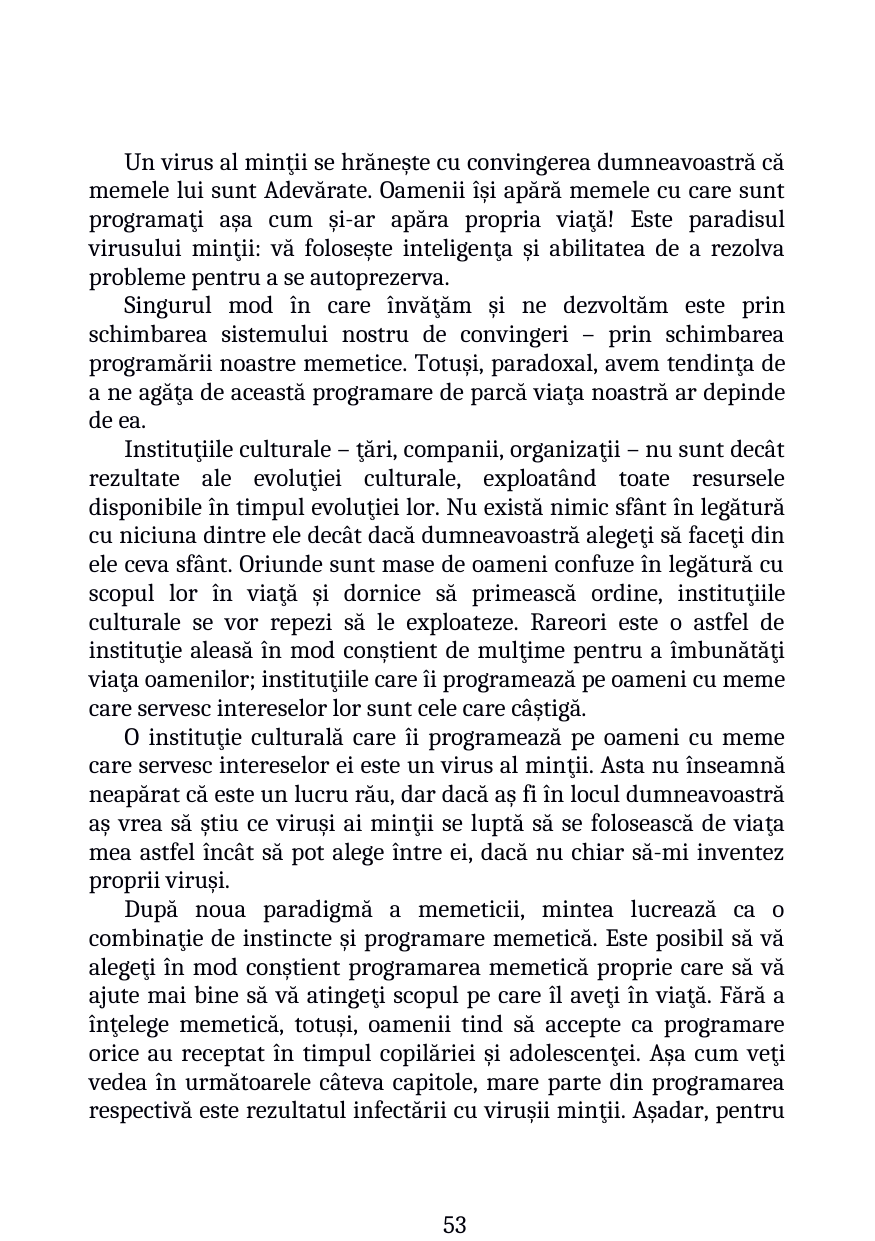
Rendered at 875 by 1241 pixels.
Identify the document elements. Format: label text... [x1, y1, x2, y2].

text Singurul mod în care învăţăm şi ne dezvoltăm este prin schimbarea sistemului nostru de convingeri – prin schimbarea programării noastre memetice. Totuşi, paradoxal, avem tendinţa de a ne agăţa de această programare de parcă viaţa noastră ar depinde de ea. [89, 291, 785, 435]
text Un virus al minţii se hrăneşte cu convingerea dumneavoastră că memele lui sunt Adevărate. Oamenii îşi apără memele cu care sunt programaţi aşa cum şi-ar apăra propria viaţă! Este paradisul virusului minţii: vă foloseşte inteligenţa şi abilitatea de a rezolva probleme pentru a se autoprezerva. [89, 147, 785, 291]
text Instituţiile culturale – ţări, companii, organizaţii – nu sunt decât rezultate ale evoluţiei culturale, exploatând toate resursele disponibile în timpul evoluţiei lor. Nu există nimic sfânt în legătură cu niciuna dintre ele decât dacă dumneavoastră alegeţi să faceţi din ele ceva sfânt. Oriunde sunt mase de oameni confuze în legătură cu scopul lor în viaţă şi dornice să primească ordine, instituţiile culturale se vor repezi să le exploateze. Rareori este o astfel de instituţie aleasă în mod conştient de mulţime pentru a îmbunătăţi viaţa oamenilor; instituţiile care îi programează pe oameni cu meme care servesc intereselor lor sunt cele care câştigă. [89, 435, 785, 722]
text O instituţie culturală care îi programează pe oameni cu meme care servesc intereselor ei este un virus al minţii. Asta nu înseamnă neapărat că este un lucru rău, dar dacă aş fi în locul dumneavoastră aş vrea să ştiu ce viruşi ai minţii se luptă să se folosească de viaţa mea astfel încât să pot alege între ei, dacă nu chiar să-mi inventez proprii viruşi. [89, 722, 785, 895]
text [89, 895, 785, 1125]
